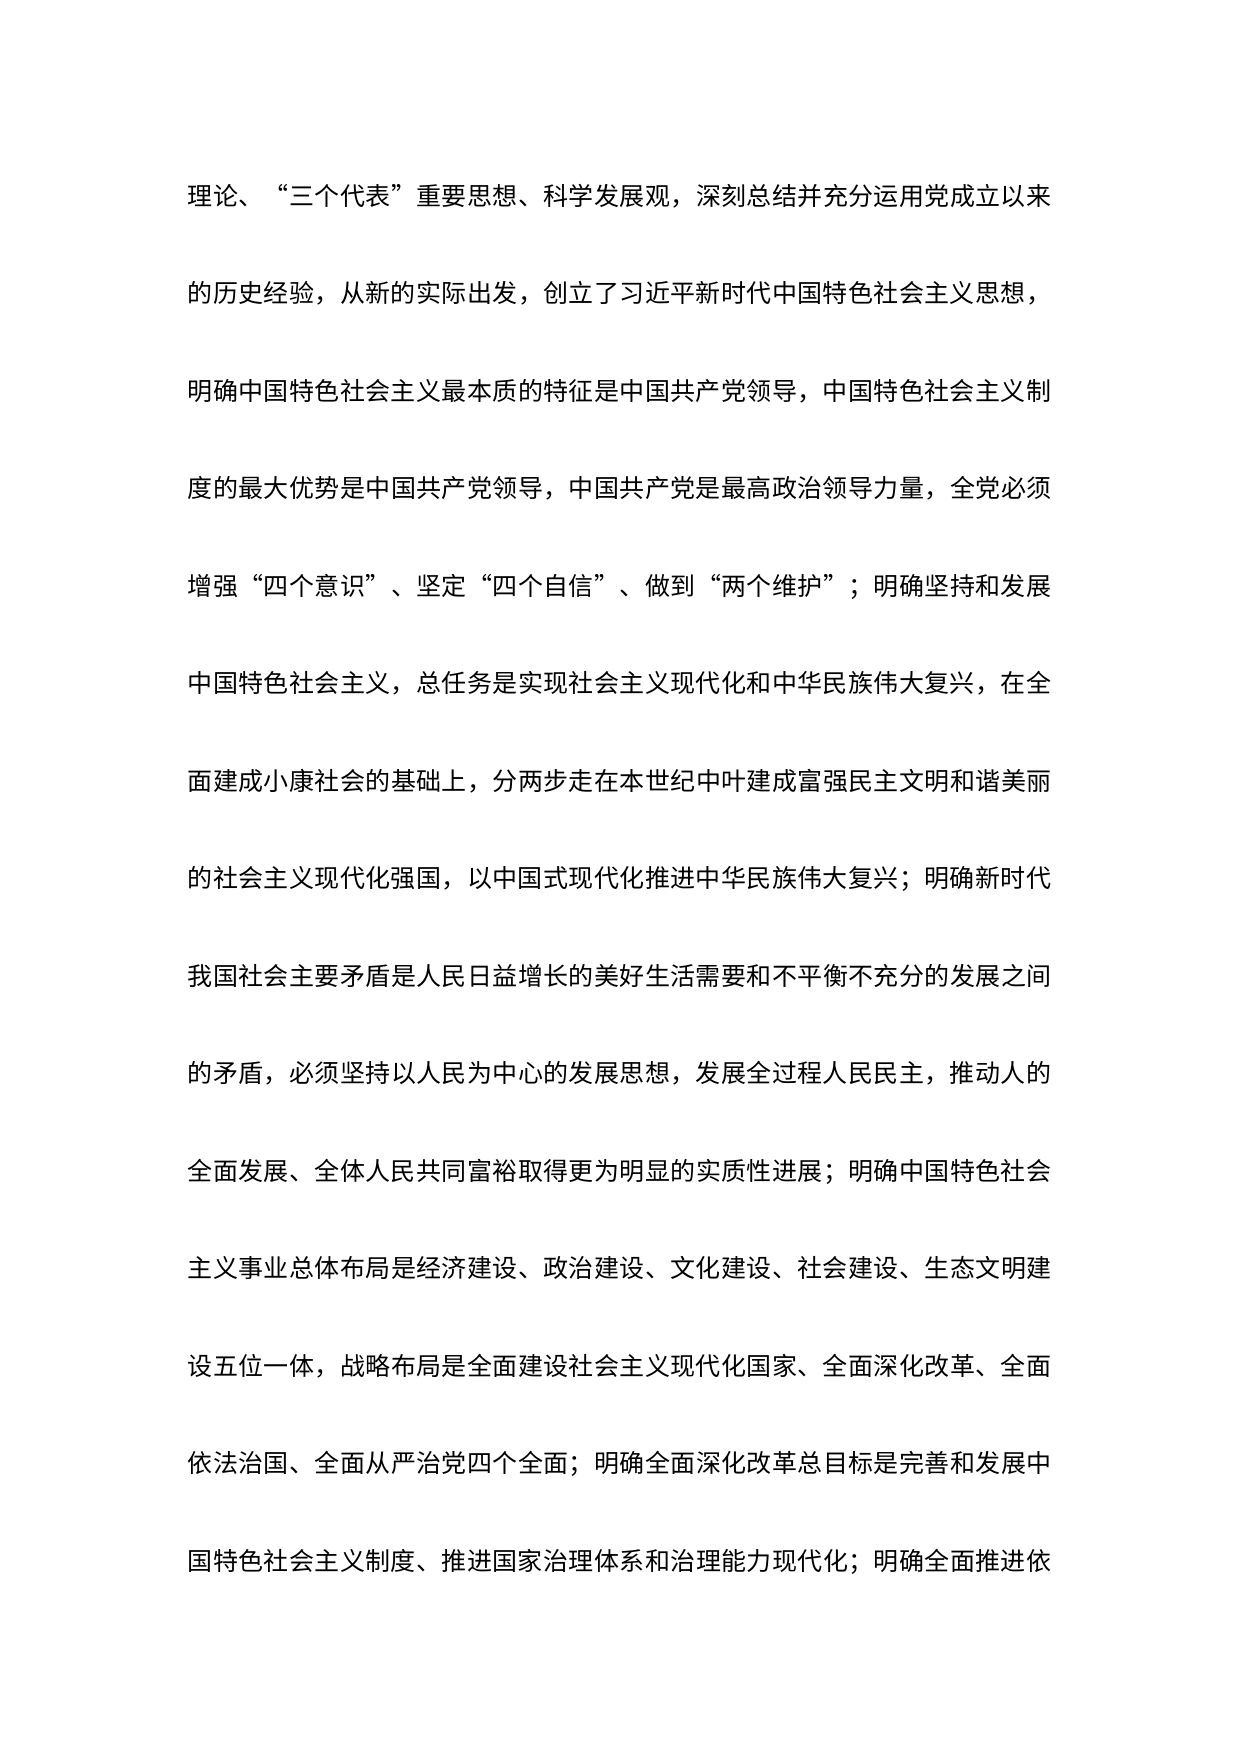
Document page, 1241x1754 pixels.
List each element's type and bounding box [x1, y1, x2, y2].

text [187, 162, 1053, 1592]
